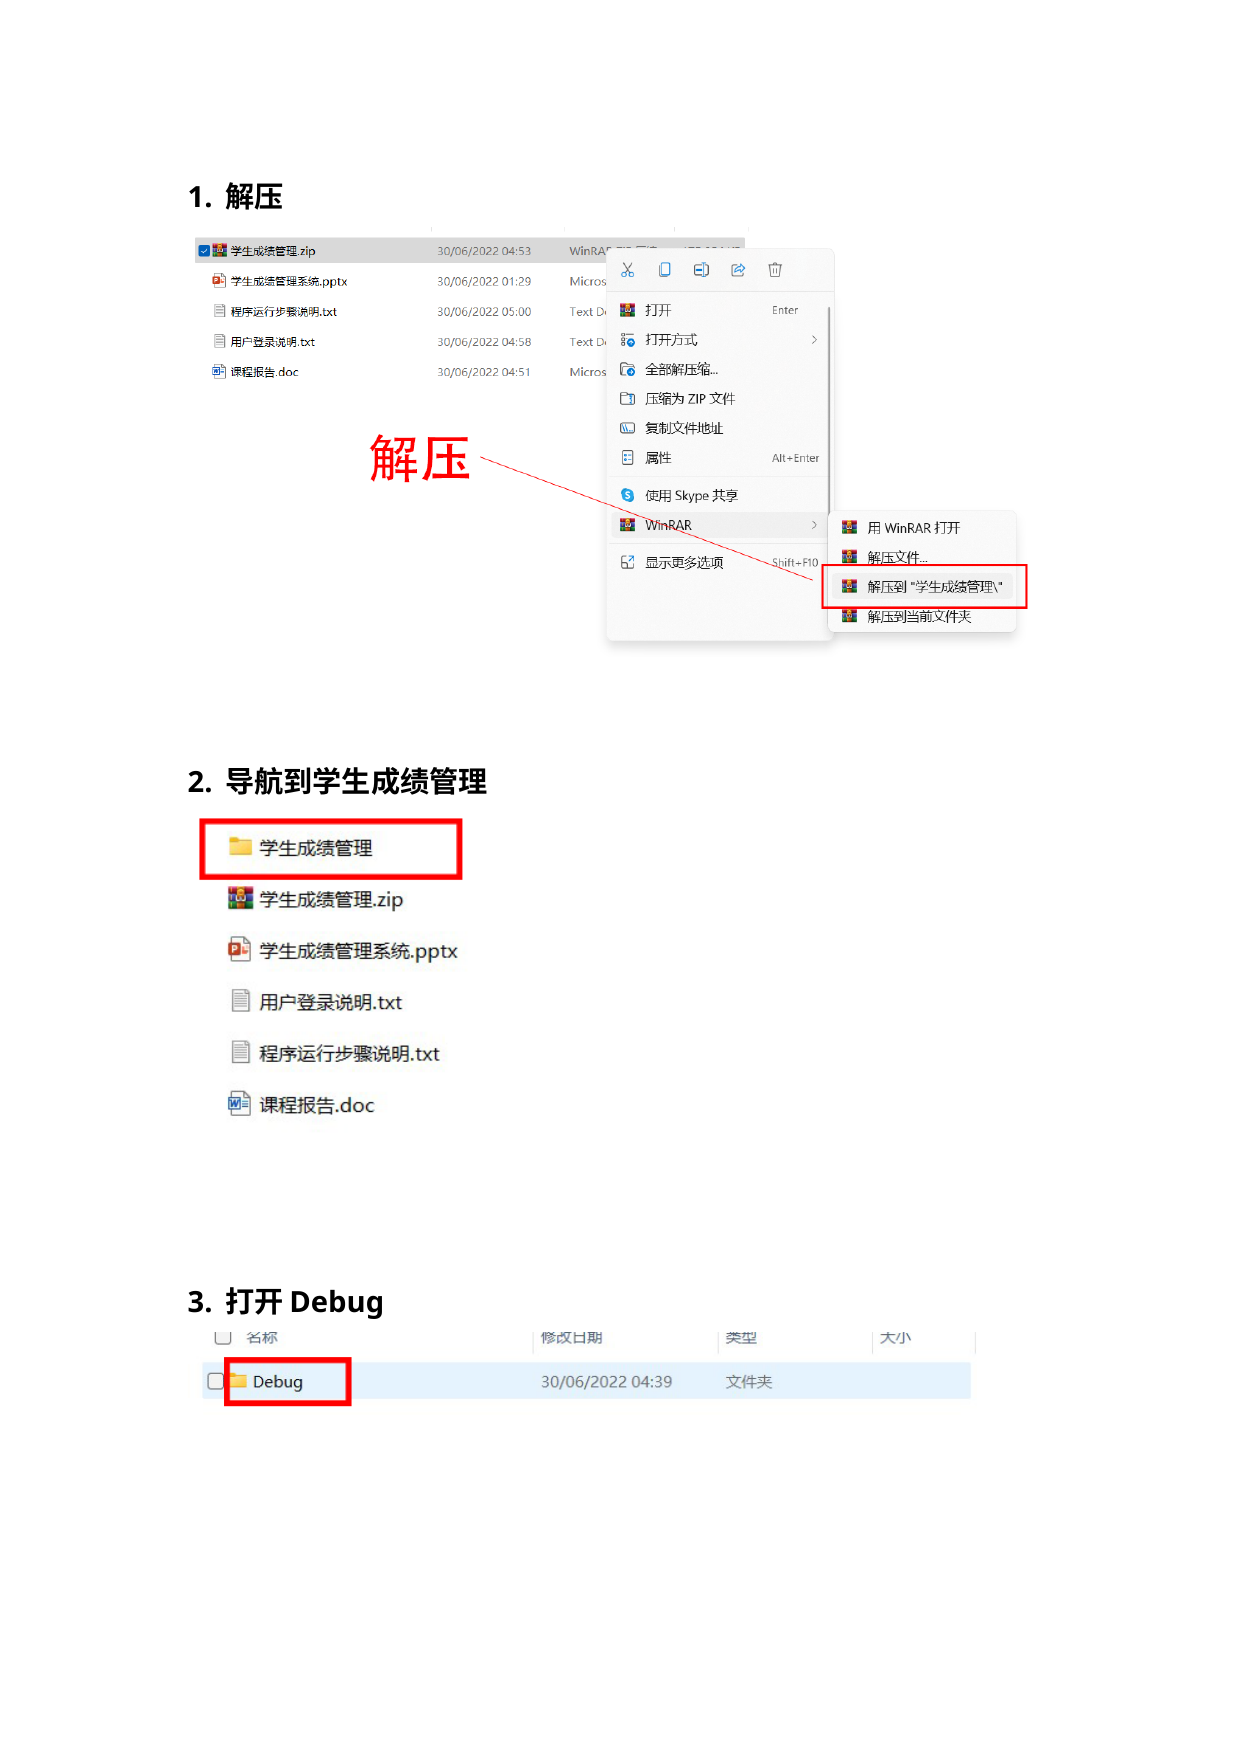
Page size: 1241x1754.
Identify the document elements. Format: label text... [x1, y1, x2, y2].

picture [187, 812, 584, 1190]
picture [187, 227, 1053, 657]
list 打开Debug [187, 1267, 1053, 1332]
picture [187, 1332, 1052, 1448]
list 导航到学生成绩管理 [187, 747, 1053, 812]
list 解压 [187, 162, 1053, 227]
